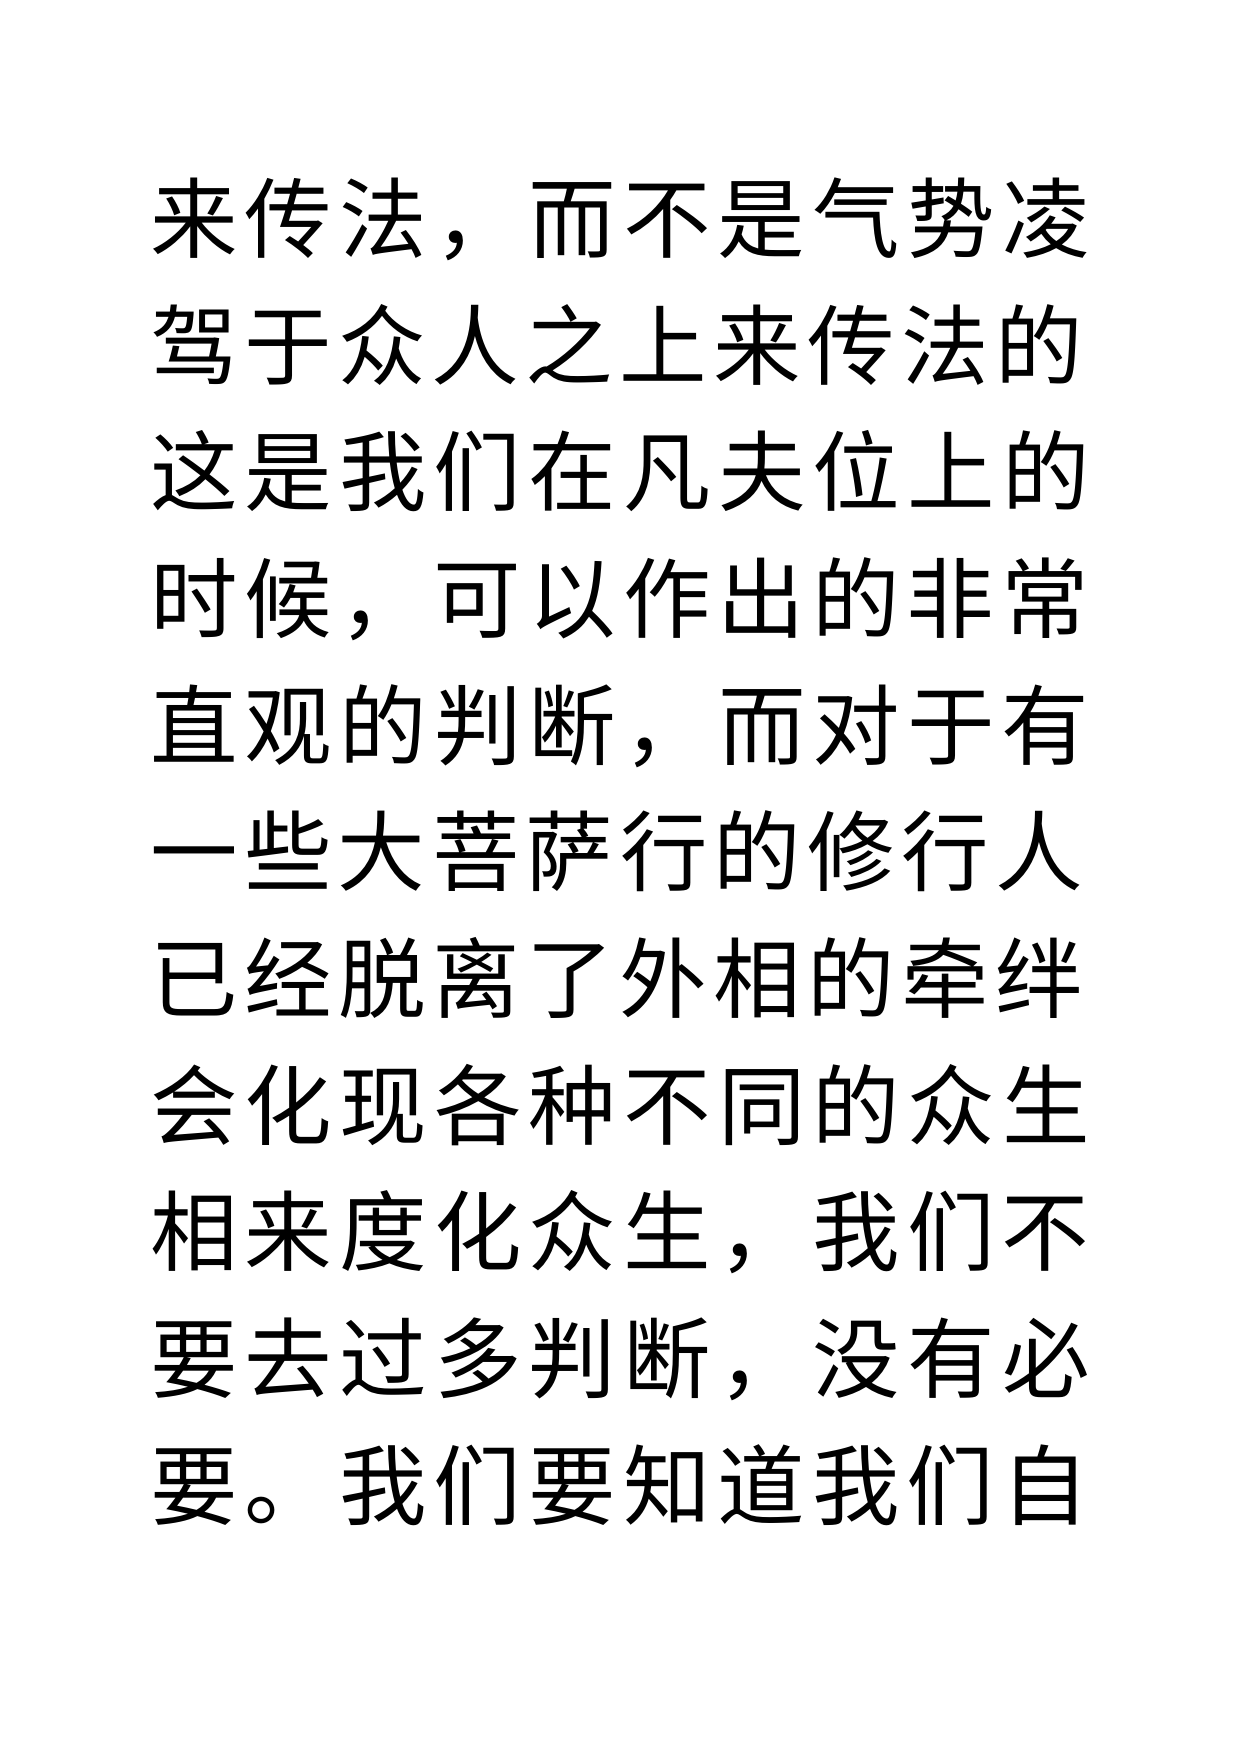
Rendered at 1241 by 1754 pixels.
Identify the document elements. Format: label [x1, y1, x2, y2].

text [150, 150, 1090, 1543]
